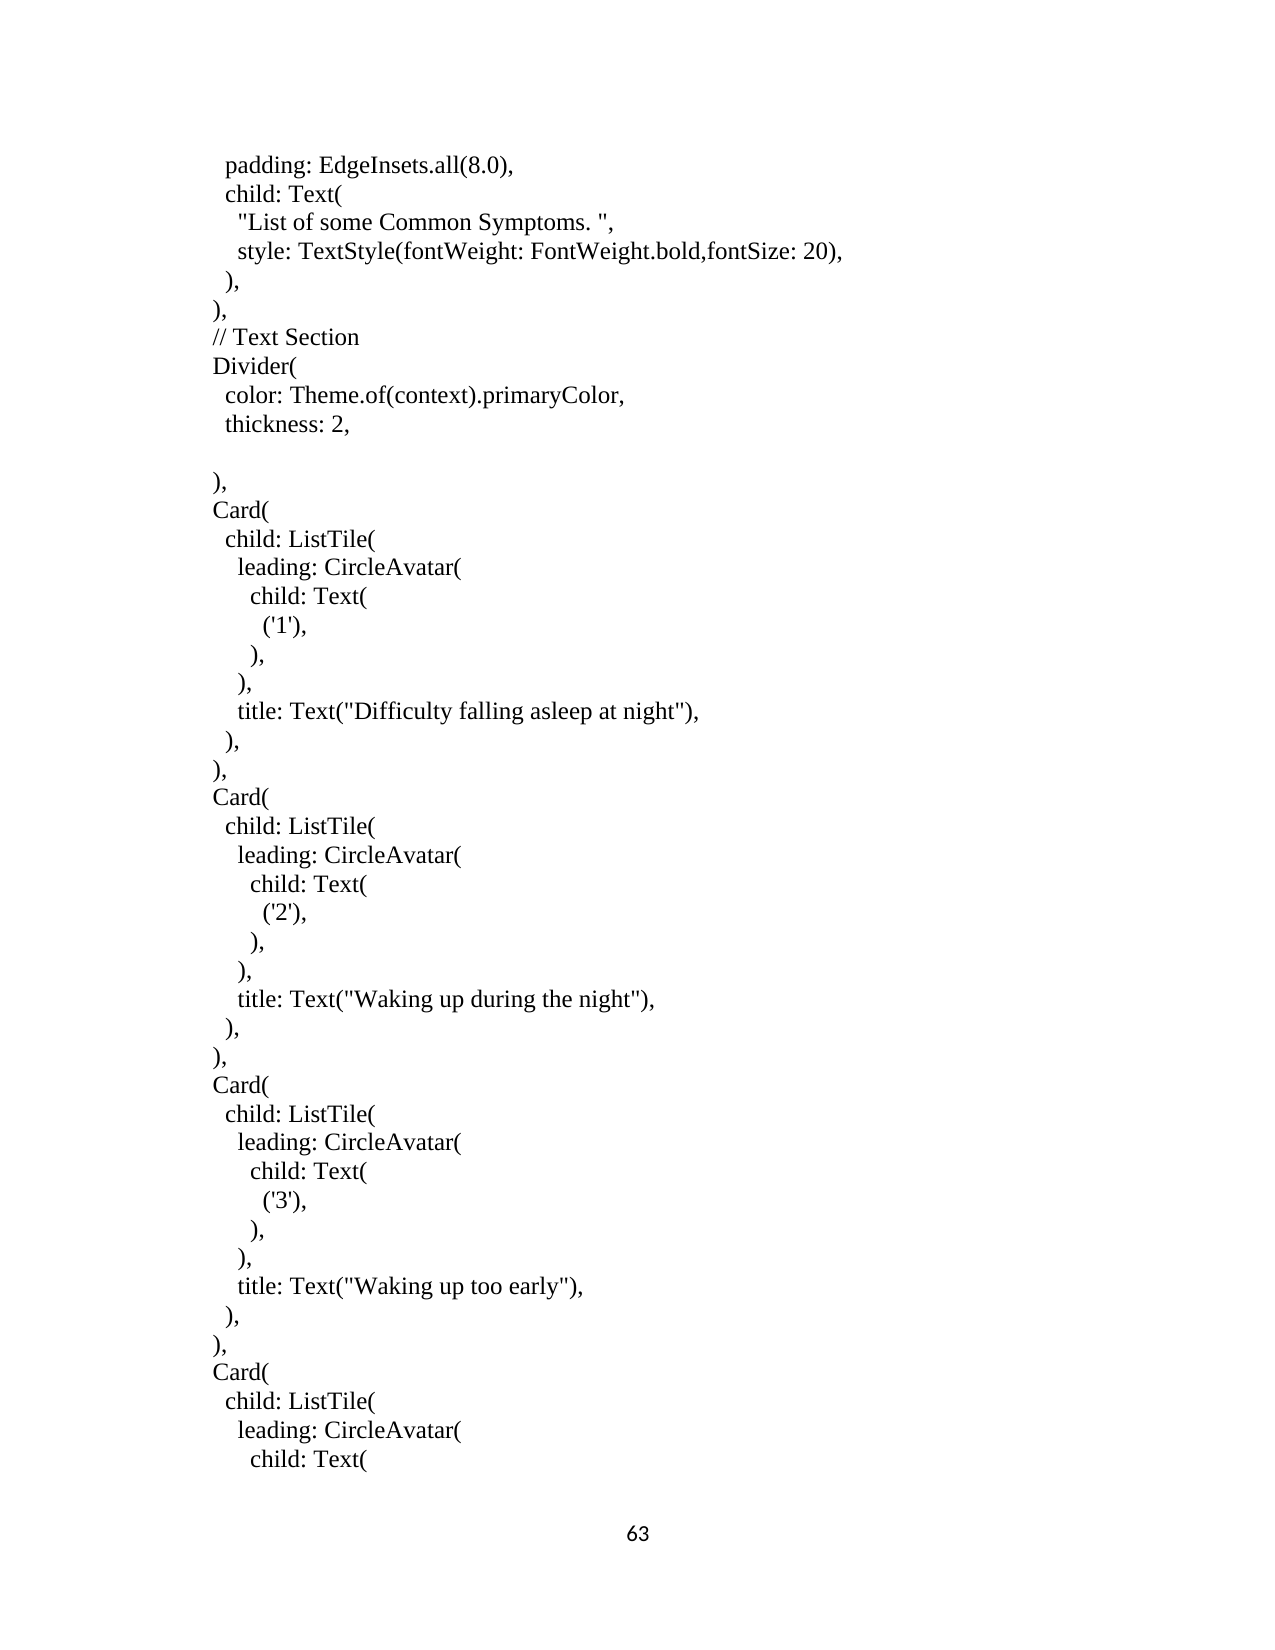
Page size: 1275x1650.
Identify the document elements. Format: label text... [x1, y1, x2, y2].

text child: ListTile( [150, 1386, 1125, 1415]
text ), [150, 1012, 1125, 1041]
text ), [150, 639, 1125, 667]
text child: Text( [150, 869, 1125, 897]
text ('1'), [150, 610, 1125, 639]
text child: Text( [150, 179, 1125, 207]
text leading: CircleAvatar( [150, 1127, 1125, 1156]
text ('2'), [150, 897, 1125, 926]
text Divider( [150, 351, 1125, 380]
text leading: CircleAvatar( [150, 1415, 1125, 1444]
text ), [150, 1300, 1125, 1329]
text ), [150, 1242, 1125, 1271]
text title: Text("Waking up too early"), [150, 1271, 1125, 1300]
text child: Text( [150, 1156, 1125, 1185]
text ), [150, 1041, 1125, 1070]
text title: Text("Waking up during the night"), [150, 984, 1125, 1012]
text ), [150, 725, 1125, 754]
text ('3'), [150, 1185, 1125, 1214]
text padding: EdgeInsets.all(8.0), [150, 150, 1125, 179]
text ), [150, 955, 1125, 984]
text child: ListTile( [150, 524, 1125, 552]
text title: Text("Difficulty falling asleep at night"), [150, 696, 1125, 725]
text ), [150, 1214, 1125, 1242]
text child: Text( [150, 1444, 1125, 1472]
text ), [150, 466, 1125, 495]
text ), [150, 265, 1125, 294]
text ), [150, 1329, 1125, 1357]
text "List of some Common Symptoms. ", [150, 207, 1125, 236]
text Card( [150, 495, 1125, 524]
text Card( [150, 782, 1125, 811]
text ), [150, 754, 1125, 782]
text leading: CircleAvatar( [150, 552, 1125, 581]
text Card( [150, 1357, 1125, 1386]
text // Text Section [150, 322, 1125, 351]
text child: ListTile( [150, 1099, 1125, 1127]
text child: ListTile( [150, 811, 1125, 840]
text leading: CircleAvatar( [150, 840, 1125, 869]
text thickness: 2, [150, 409, 1125, 437]
text child: Text( [150, 581, 1125, 610]
text Card( [150, 1070, 1125, 1099]
text ), [150, 294, 1125, 322]
text ), [150, 926, 1125, 955]
text ), [150, 667, 1125, 696]
text style: TextStyle(fontWeight: FontWeight.bold,fontSize: 20), [150, 236, 1125, 265]
text color: Theme.of(context).primaryColor, [150, 380, 1125, 409]
